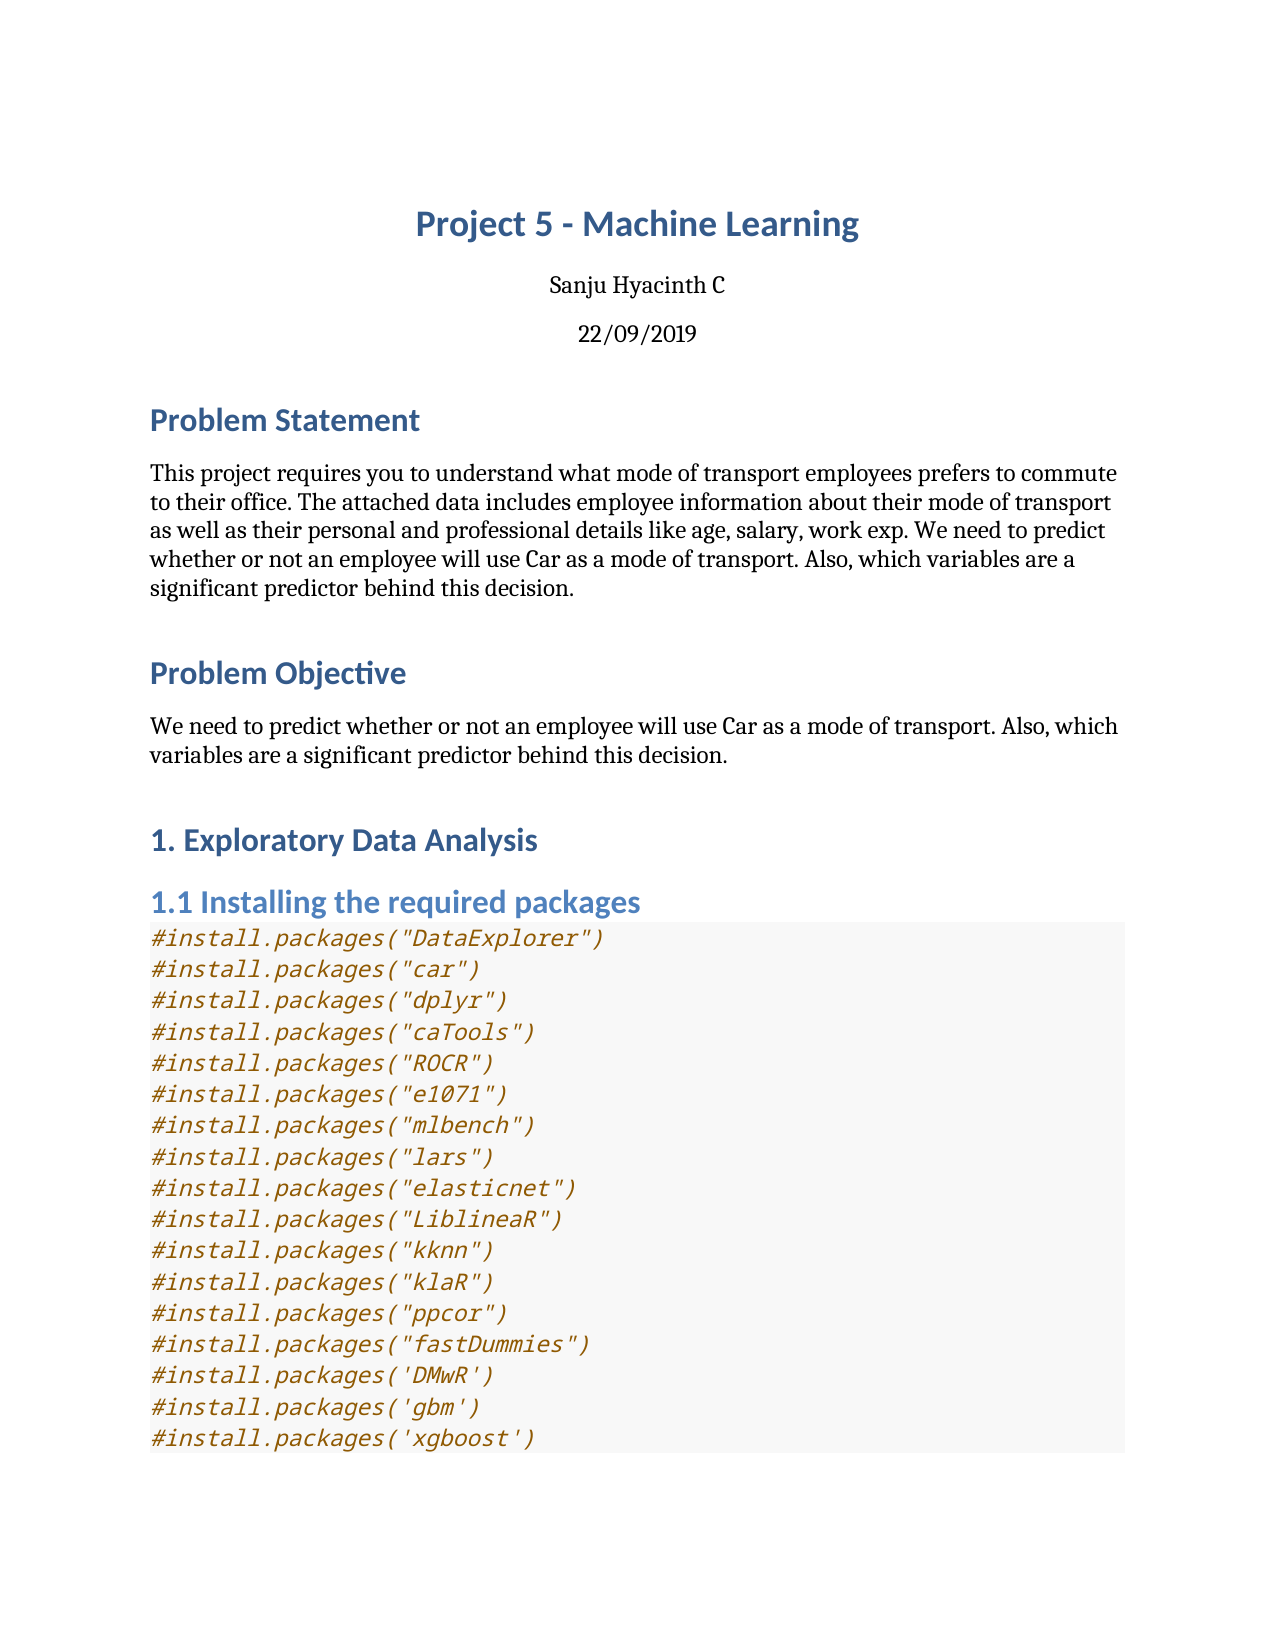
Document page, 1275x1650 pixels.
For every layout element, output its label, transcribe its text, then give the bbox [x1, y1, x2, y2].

subtitle Problem Objective [150, 652, 1125, 693]
text 22/09/2019 [150, 320, 1125, 349]
text This project requires you to understand what mode of transport employees prefers to commute to their office. The attached data includes employee information about their mode of transport as well as their personal and professional details like age, salary, work exp. We need to predict whether or not an employee will use Car as a mode of transport. Also, which variables are a significant predictor behind this decision. [150, 459, 1125, 602]
title Project 5 - Machine Learning [150, 200, 1125, 246]
subtitle 1.1 Installing the required packages [150, 881, 1125, 922]
text We need to predict whether or not an employee will use Car as a mode of transport. Also, which variables are a significant predictor behind this decision. [150, 712, 1125, 769]
subtitle Problem Statement [150, 399, 1125, 440]
subtitle 1. Exploratory Data Analysis [150, 819, 1125, 860]
text Sanju Hyacinth C [150, 271, 1125, 299]
